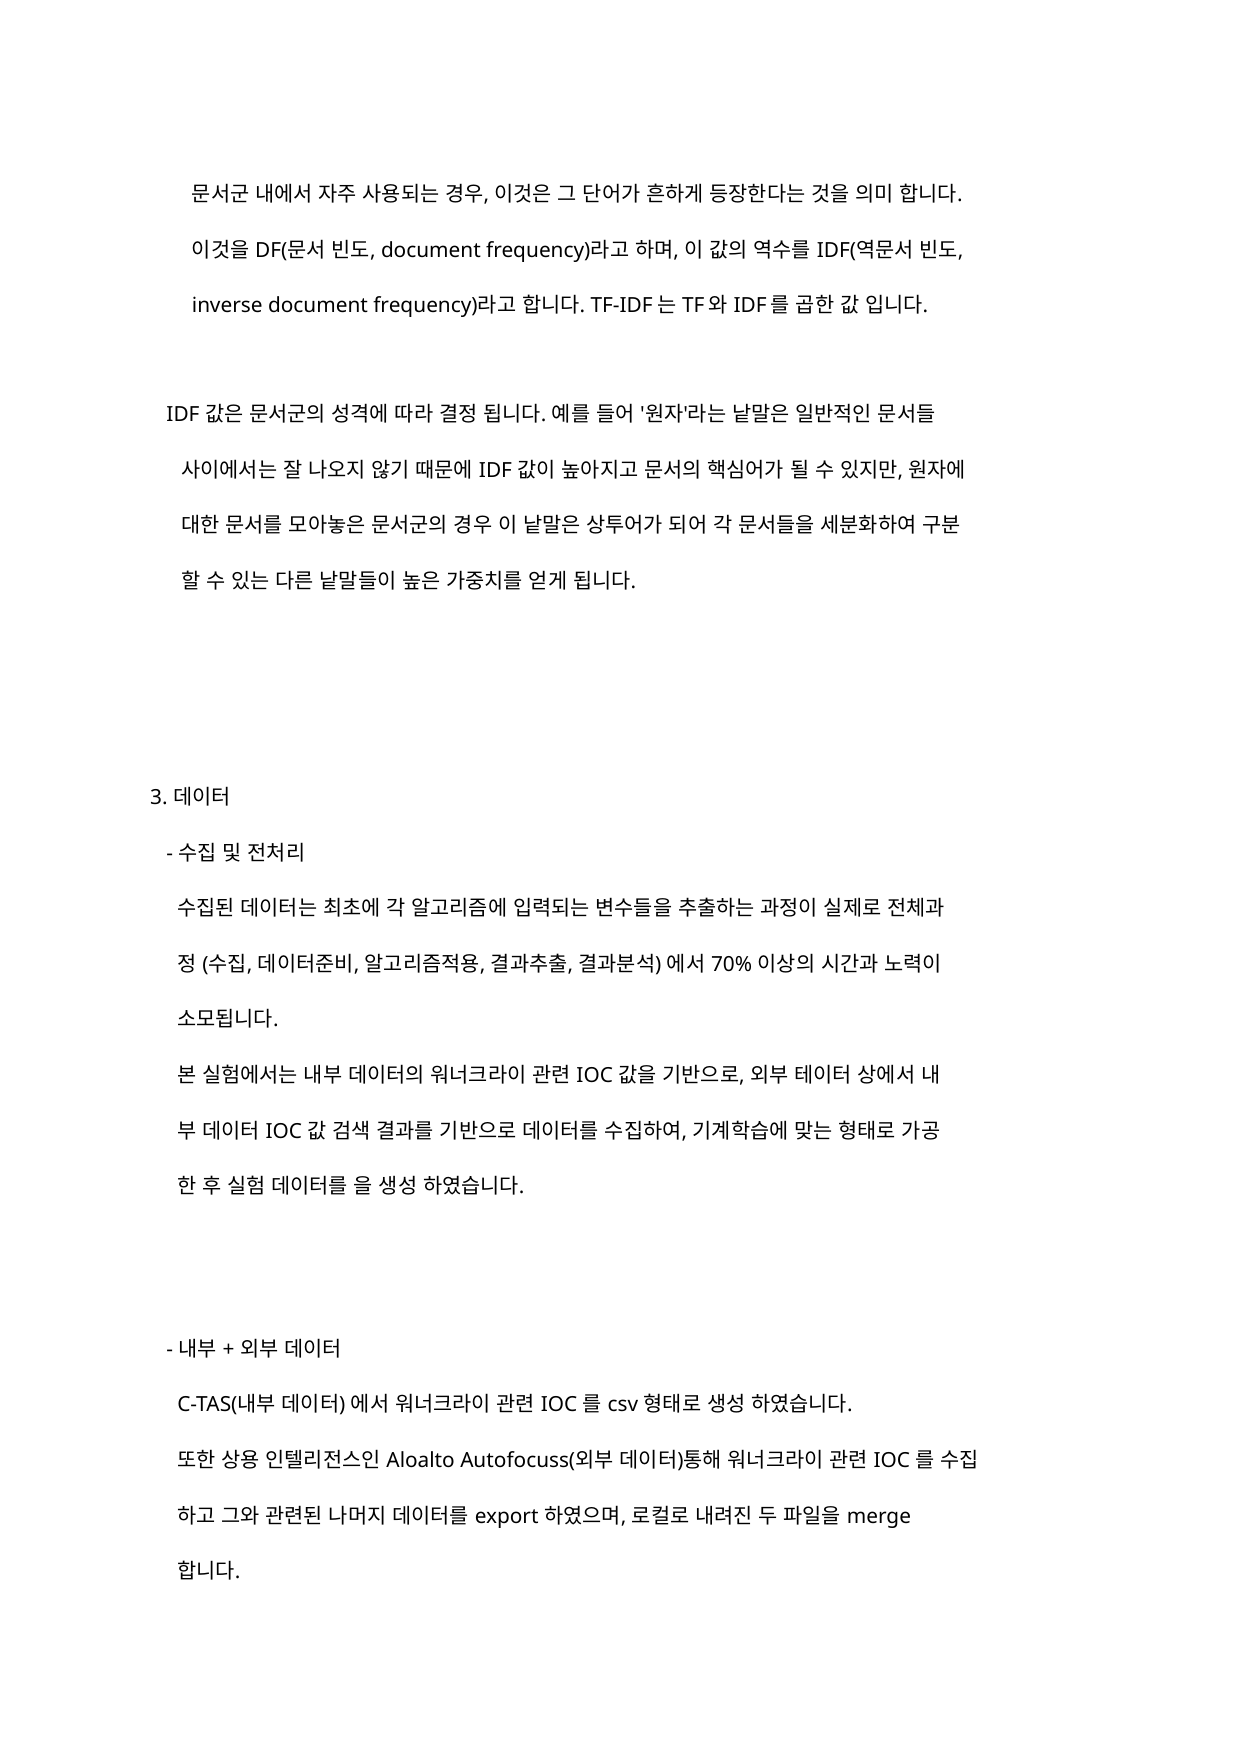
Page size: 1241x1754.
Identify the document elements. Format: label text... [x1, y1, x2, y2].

text 소모됩니다. [150, 1003, 1090, 1033]
text 정 (수집, 데이터준비, 알고리즘적용, 결과추출, 결과분석) 에서 70% 이상의 시간과 노력이 [150, 947, 1090, 977]
text - 수집 및 전처리 [150, 836, 1090, 866]
text 부 데이터 IOC 값 검색 결과를 기반으로 데이터를 수집하여, 기계학습에 맞는 형태로 가공 [150, 1114, 1090, 1144]
text 한 후 실험 데이터를 을 생성 하였습니다. [150, 1169, 1090, 1200]
text 문서군 내에서 자주 사용되는 경우, 이것은 그 단어가 흔하게 등장한다는 것을 의미 합니다. [150, 177, 1090, 207]
text 사이에서는 잘 나오지 않기 때문에 IDF 값이 높아지고 문서의 핵심어가 될 수 있지만, 원자에 [150, 453, 1090, 483]
text 3. 데이터 [150, 780, 1090, 811]
text inverse document frequency)라고 합니다. TF-IDF는 TF와 IDF를 곱한 값 입니다. [150, 288, 1090, 319]
text IDF 값은 문서군의 성격에 따라 결정 됩니다. 예를 들어 '원자'라는 낱말은 일반적인 문서들 [150, 397, 1090, 428]
text 할 수 있는 다른 낱말들이 높은 가중치를 얻게 됩니다. [150, 564, 1090, 594]
text 수집된 데이터는 최초에 각 알고리즘에 입력되는 변수들을 추출하는 과정이 실제로 전체과 [150, 891, 1090, 922]
text - 내부 + 외부 데이터 [150, 1332, 1090, 1362]
text 합니다. [150, 1554, 1090, 1585]
text 또한 상용 인텔리전스인 Aloalto Autofocuss(외부 데이터)통해 워너크라이 관련 IOC 를 수집 [150, 1443, 1090, 1473]
text 이것을 DF(문서 빈도, document frequency)라고 하며, 이 값의 역수를 IDF(역문서 빈도, [150, 233, 1090, 263]
text 하고 그와 관련된 나머지 데이터를 export 하였으며, 로컬로 내려진 두 파일을 merge [150, 1499, 1090, 1529]
text C-TAS(내부 데이터) 에서 워너크라이 관련 IOC 를 csv 형태로 생성 하였습니다. [150, 1388, 1090, 1418]
text 본 실험에서는 내부 데이터의 워너크라이 관련 IOC 값을 기반으로, 외부 테이터 상에서 내 [150, 1058, 1090, 1088]
text 대한 문서를 모아놓은 문서군의 경우 이 낱말은 상투어가 되어 각 문서들을 세분화하여 구분 [150, 509, 1090, 539]
